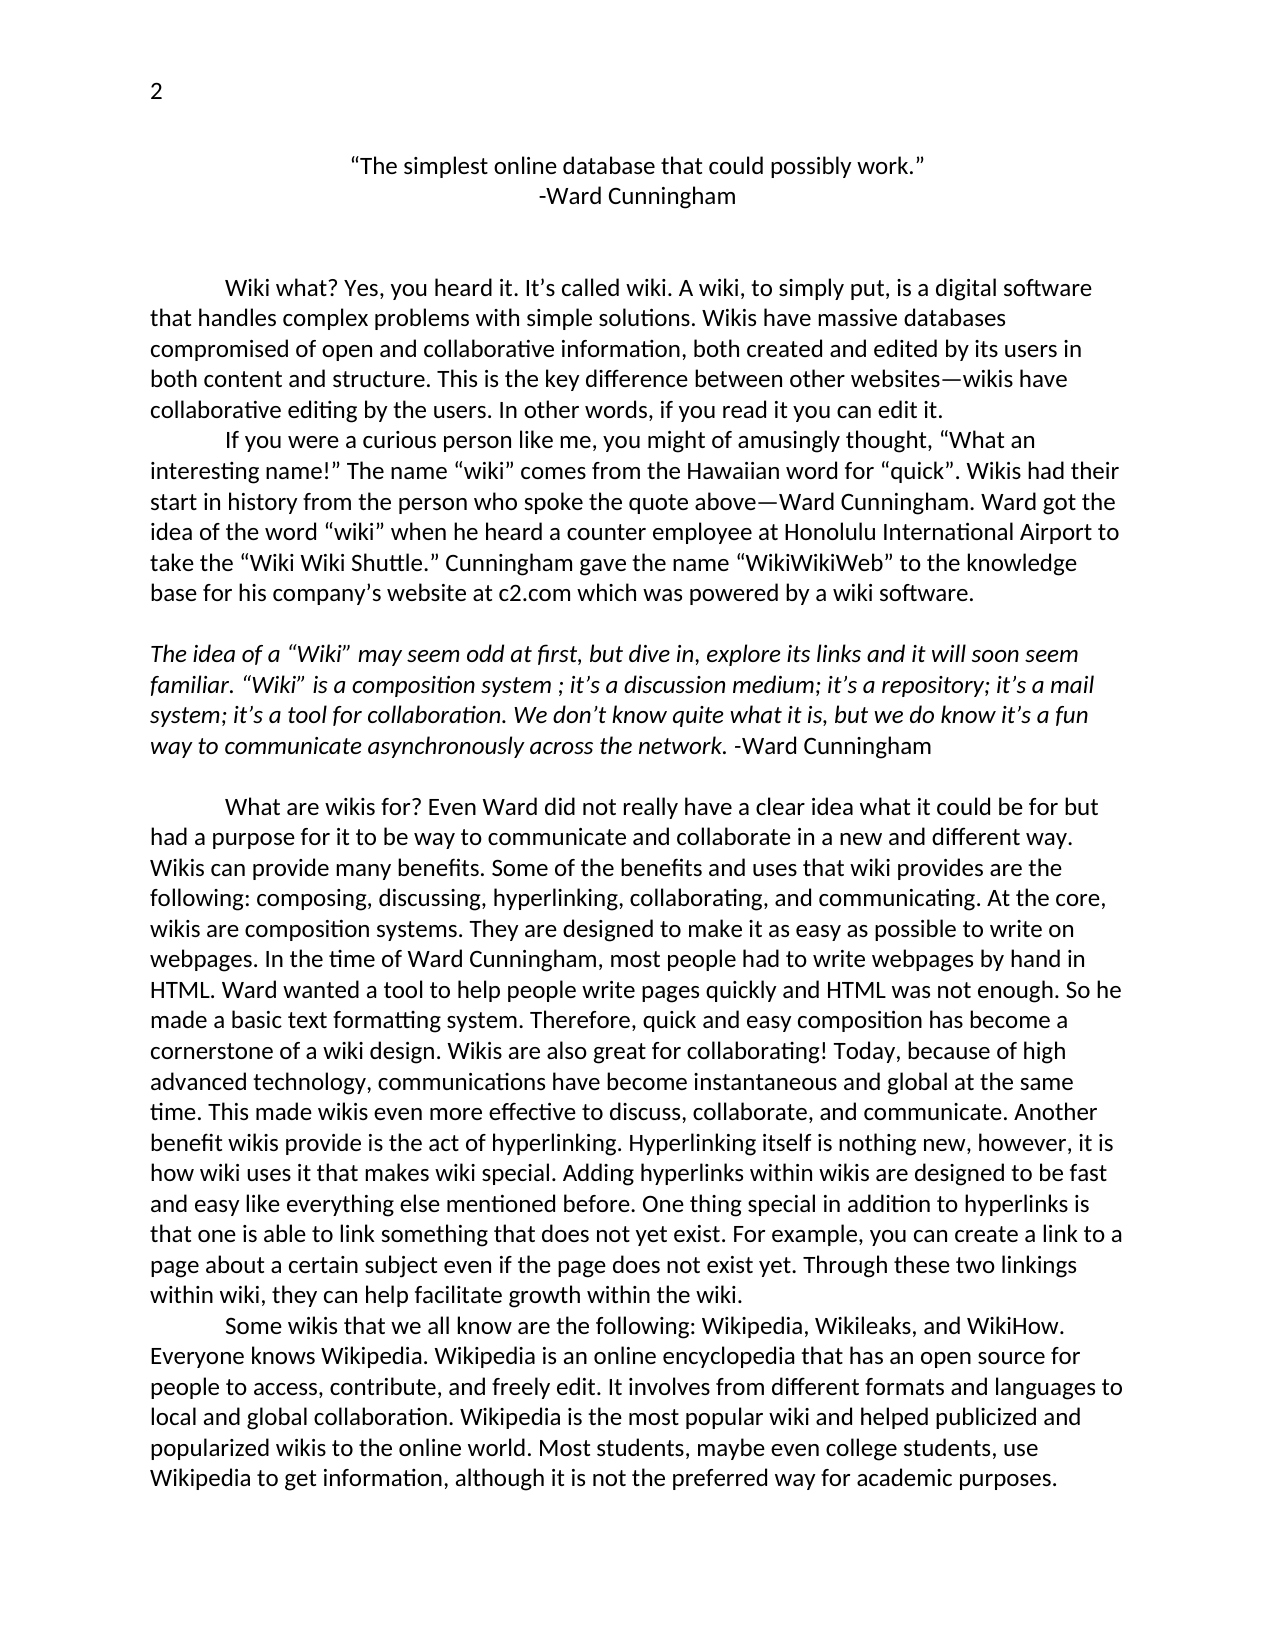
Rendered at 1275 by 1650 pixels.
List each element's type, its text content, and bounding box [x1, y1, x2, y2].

text “The simplest online database that could possibly work.” [150, 150, 1125, 181]
text Wiki what? Yes, you heard it. It’s called wiki. A wiki, to simply put, is a digital software that handles complex problems with simple solutions. Wikis have massive databases compromised of open and collaborative information, both created and edited by its users in both content and structure. This is the key difference between other websites—wikis have collaborative editing by the users. In other words, if you read it you can edit it. [150, 272, 1125, 425]
text -Ward Cunningham [150, 181, 1125, 211]
text What are wikis for? Even Ward did not really have a clear idea what it could be for but had a purpose for it to be way to communicate and collaborate in a new and different way. Wikis can provide many benefits. Some of the benefits and uses that wiki provides are the following: composing, discussing, hyperlinking, collaborating, and communicating. At the core, wikis are composition systems. They are designed to make it as easy as possible to write on webpages. In the time of Ward Cunningham, most people had to write webpages by hand in HTML. Ward wanted a tool to help people write pages quickly and HTML was not enough. So he made a basic text formatting system. Therefore, quick and easy composition has become a cornerstone of a wiki design. Wikis are also great for collaborating! Today, because of high advanced technology, communications have become instantaneous and global at the same time. This made wikis even more effective to discuss, collaborate, and communicate. Another benefit wikis provide is the act of hyperlinking. Hyperlinking itself is nothing new, however, it is how wiki uses it that makes wiki special. Adding hyperlinks within wikis are designed to be fast and easy like everything else mentioned before. One thing special in addition to hyperlinks is that one is able to link something that does not yet exist. For example, you can create a link to a page about a certain subject even if the page does not exist yet. Through these two linkings within wiki, they can help facilitate growth within the wiki. [150, 791, 1125, 1310]
text Some wikis that we all know are the following: Wikipedia, Wikileaks, and WikiHow. Everyone knows Wikipedia. Wikipedia is an online encyclopedia that has an open source for people to access, contribute, and freely edit. It involves from different formats and languages to local and global collaboration. Wikipedia is the most popular wiki and helped publicized and popularized wikis to the online world. Most students, maybe even college students, use Wikipedia to get information, although it is not the preferred way for academic purposes. [150, 1310, 1125, 1493]
text The idea of a “Wiki” may seem odd at first, but dive in, explore its links and it will soon seem familiar. “Wiki” is a composition system ; it’s a discussion medium; it’s a repository; it’s a mail system; it’s a tool for collaboration. We don’t know quite what it is, but we do know it’s a fun way to communicate asynchronously across the network. -Ward Cunningham [150, 638, 1125, 760]
text If you were a curious person like me, you might of amusingly thought, “What an interesting name!” The name “wiki” comes from the Hawaiian word for “quick”. Wikis had their start in history from the person who spoke the quote above—Ward Cunningham. Ward got the idea of the word “wiki” when he heard a counter employee at Honolulu International Airport to take the “Wiki Wiki Shuttle.” Cunningham gave the name “WikiWikiWeb” to the knowledge base for his company’s website at c2.com which was powered by a wiki software. [150, 425, 1125, 608]
